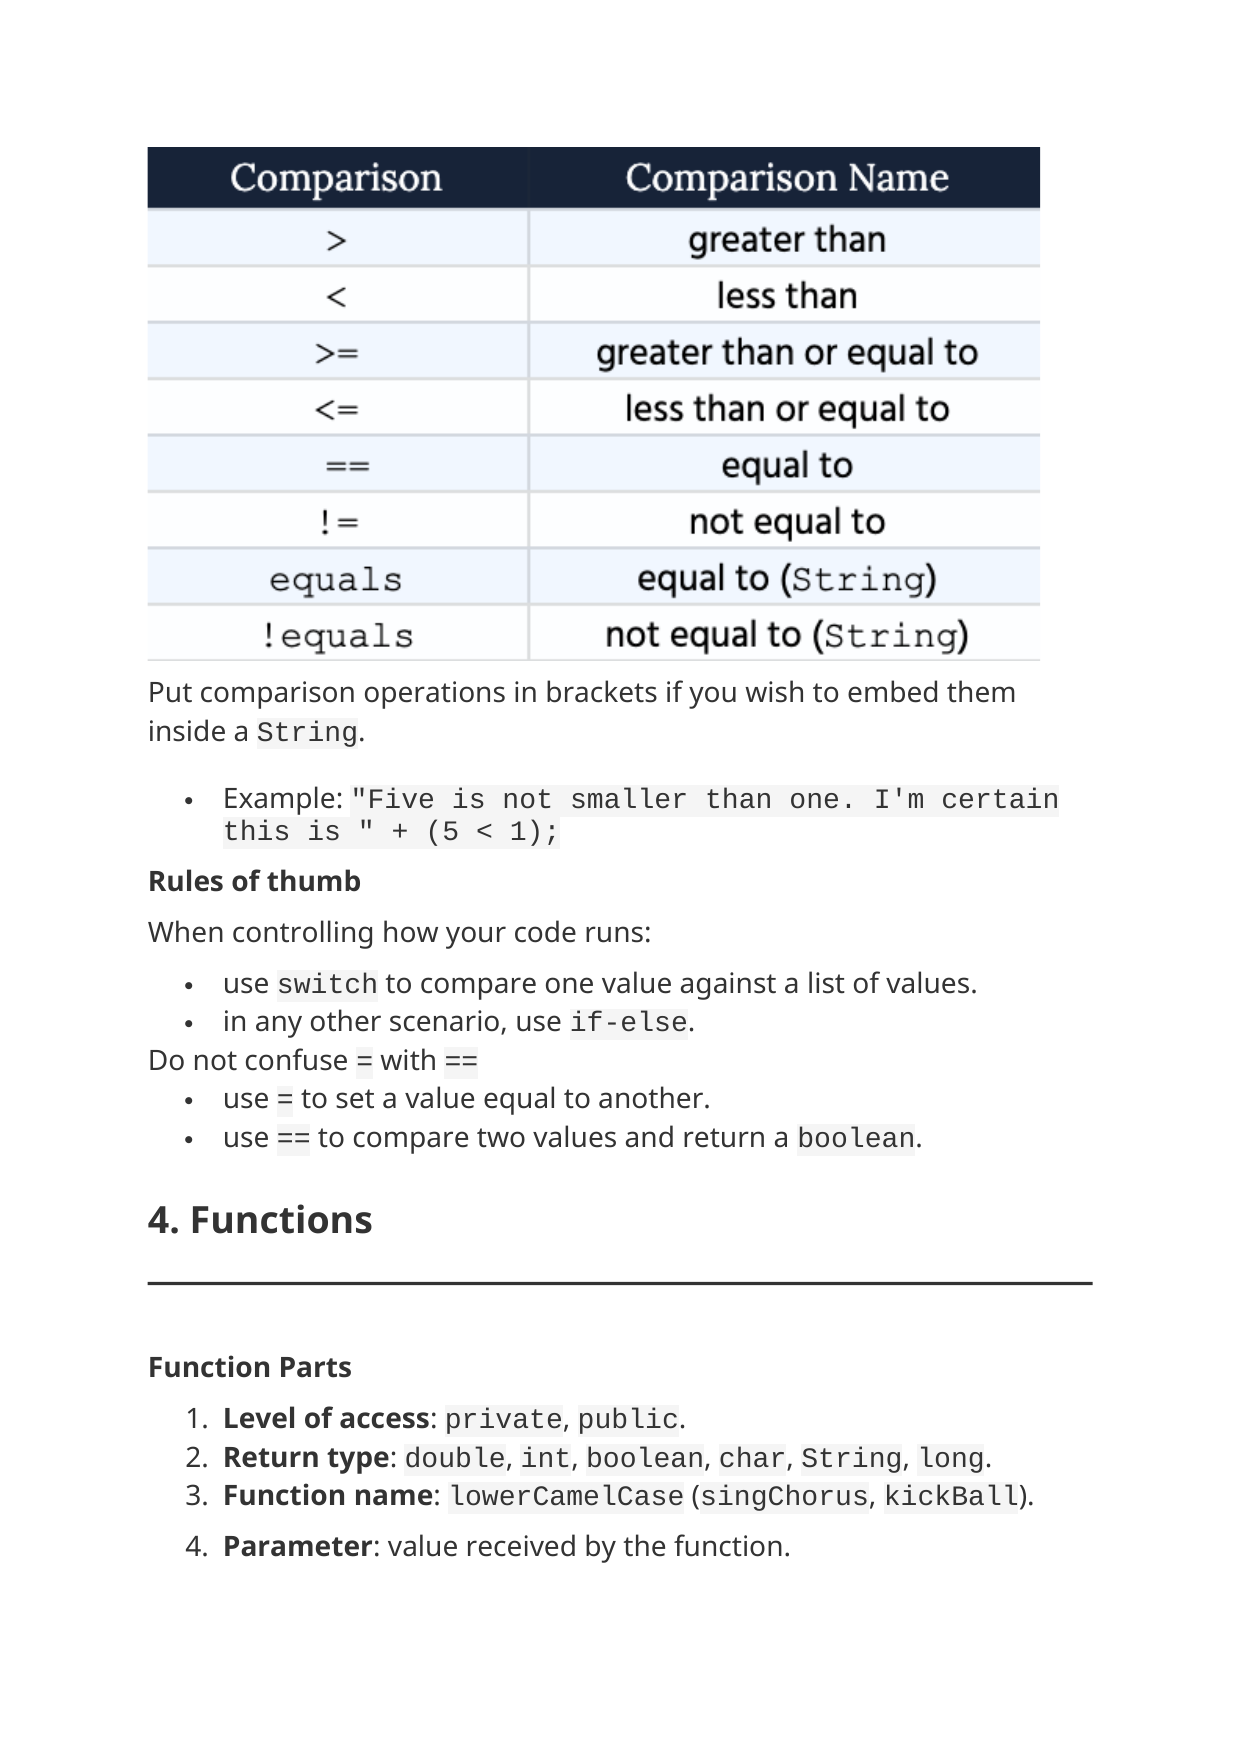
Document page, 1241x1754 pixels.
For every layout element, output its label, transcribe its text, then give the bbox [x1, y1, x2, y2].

text When controlling how your code runs: [148, 912, 1093, 951]
text Function Parts [148, 1348, 1093, 1386]
picture [147, 147, 1041, 661]
list Level of access: private, public. [185, 1398, 1093, 1437]
list Return type: double, int, boolean, char, String, long. [185, 1437, 1093, 1476]
list use switch to compare one value against a list of values. [185, 963, 1093, 1002]
list in any other scenario, use if-else. [185, 1002, 1093, 1040]
list Parameter: value received by the function. [185, 1527, 1093, 1565]
list Function name: lowerCamelCase (singChorus, kickBall). [185, 1476, 1093, 1514]
text Do not confuse = with == [148, 1040, 1093, 1079]
text Rules of thumb [148, 862, 1093, 900]
list Example: "Five is not smaller than one. I'm certain this is " + (5 < 1); [185, 779, 1093, 849]
list use == to compare two values and return a boolean. [185, 1117, 1093, 1156]
text Put comparison operations in brackets if you wish to embed them inside a String. [148, 673, 1093, 749]
text 4. Functions [148, 1193, 1093, 1244]
list use = to set a value equal to another. [185, 1079, 1093, 1117]
